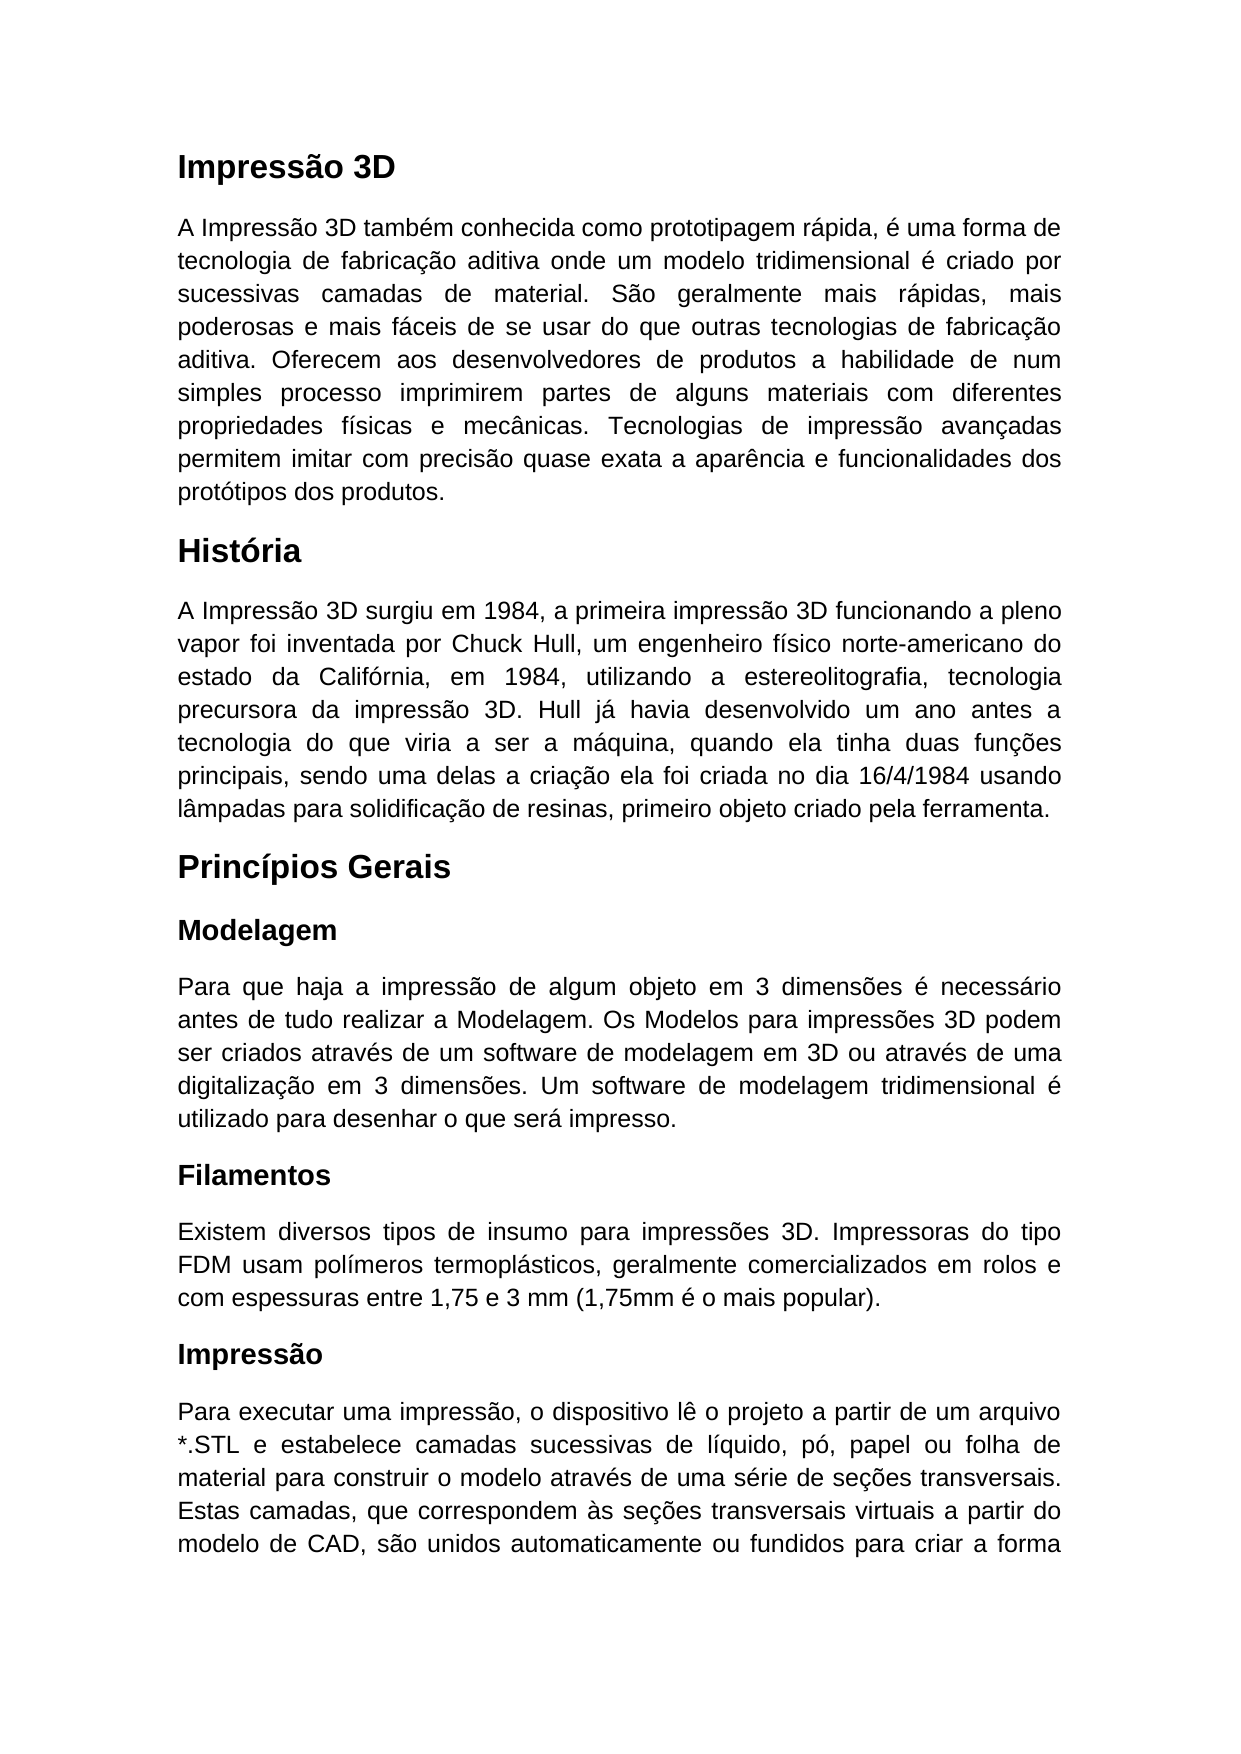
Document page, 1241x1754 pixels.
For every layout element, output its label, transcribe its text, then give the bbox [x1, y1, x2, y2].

text Para que haja a impressão de algum objeto em 3 dimensões é necessário antes de tudo realizar a Modelagem. Os Modelos para impressões 3D podem ser criados através de um software de modelagem em 3D ou através de uma digitalização em 3 dimensões. Um software de modelagem tridimensional é utilizado para desenhar o que será impresso. [177, 972, 1063, 1133]
text Princípios Gerais [177, 848, 1063, 886]
text Impressão 3D [177, 148, 1063, 186]
text História [177, 531, 1063, 569]
text A Impressão 3D surgiu em 1984, a primeira impressão 3D funcionando a pleno vapor foi inventada por Chuck Hull, um engenheiro físico norte-americano do estado da Califórnia, em 1984, utilizando a estereolitografia, tecnologia precursora da impressão 3D. Hull já havia desenvolvido um ano antes a tecnologia do que viria a ser a máquina, quando ela tinha duas funções principais, sendo uma delas a criação ela foi criada no dia 16/4/1984 usando lâmpadas para solidificação de resinas, primeiro objeto criado pela ferramenta. [177, 596, 1063, 822]
text A Impressão 3D também conhecida como prototipagem rápida, é uma forma de tecnologia de fabricação aditiva onde um modelo tridimensional é criado por sucessivas camadas de material. São geralmente mais rápidas, mais poderosas e mais fáceis de se usar do que outras tecnologias de fabricação aditiva. Oferecem aos desenvolvedores de produtos a habilidade de num simples processo imprimirem partes de alguns materiais com diferentes propriedades físicas e mecânicas. Tecnologias de impressão avançadas permitem imitar com precisão quase exata a aparência e funcionalidades dos protótipos dos produtos. [177, 213, 1063, 506]
text Modelagem [177, 913, 1063, 946]
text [177, 1397, 1063, 1557]
text Filamentos [177, 1158, 1063, 1191]
text Impressão [177, 1337, 1063, 1371]
text Existem diversos tipos de insumo para impressões 3D. Impressoras do tipo FDM usam polímeros termoplásticos, geralmente comercializados em rolos e com espessuras entre 1,75 e 3 mm (1,75mm é o mais popular). [177, 1217, 1063, 1312]
